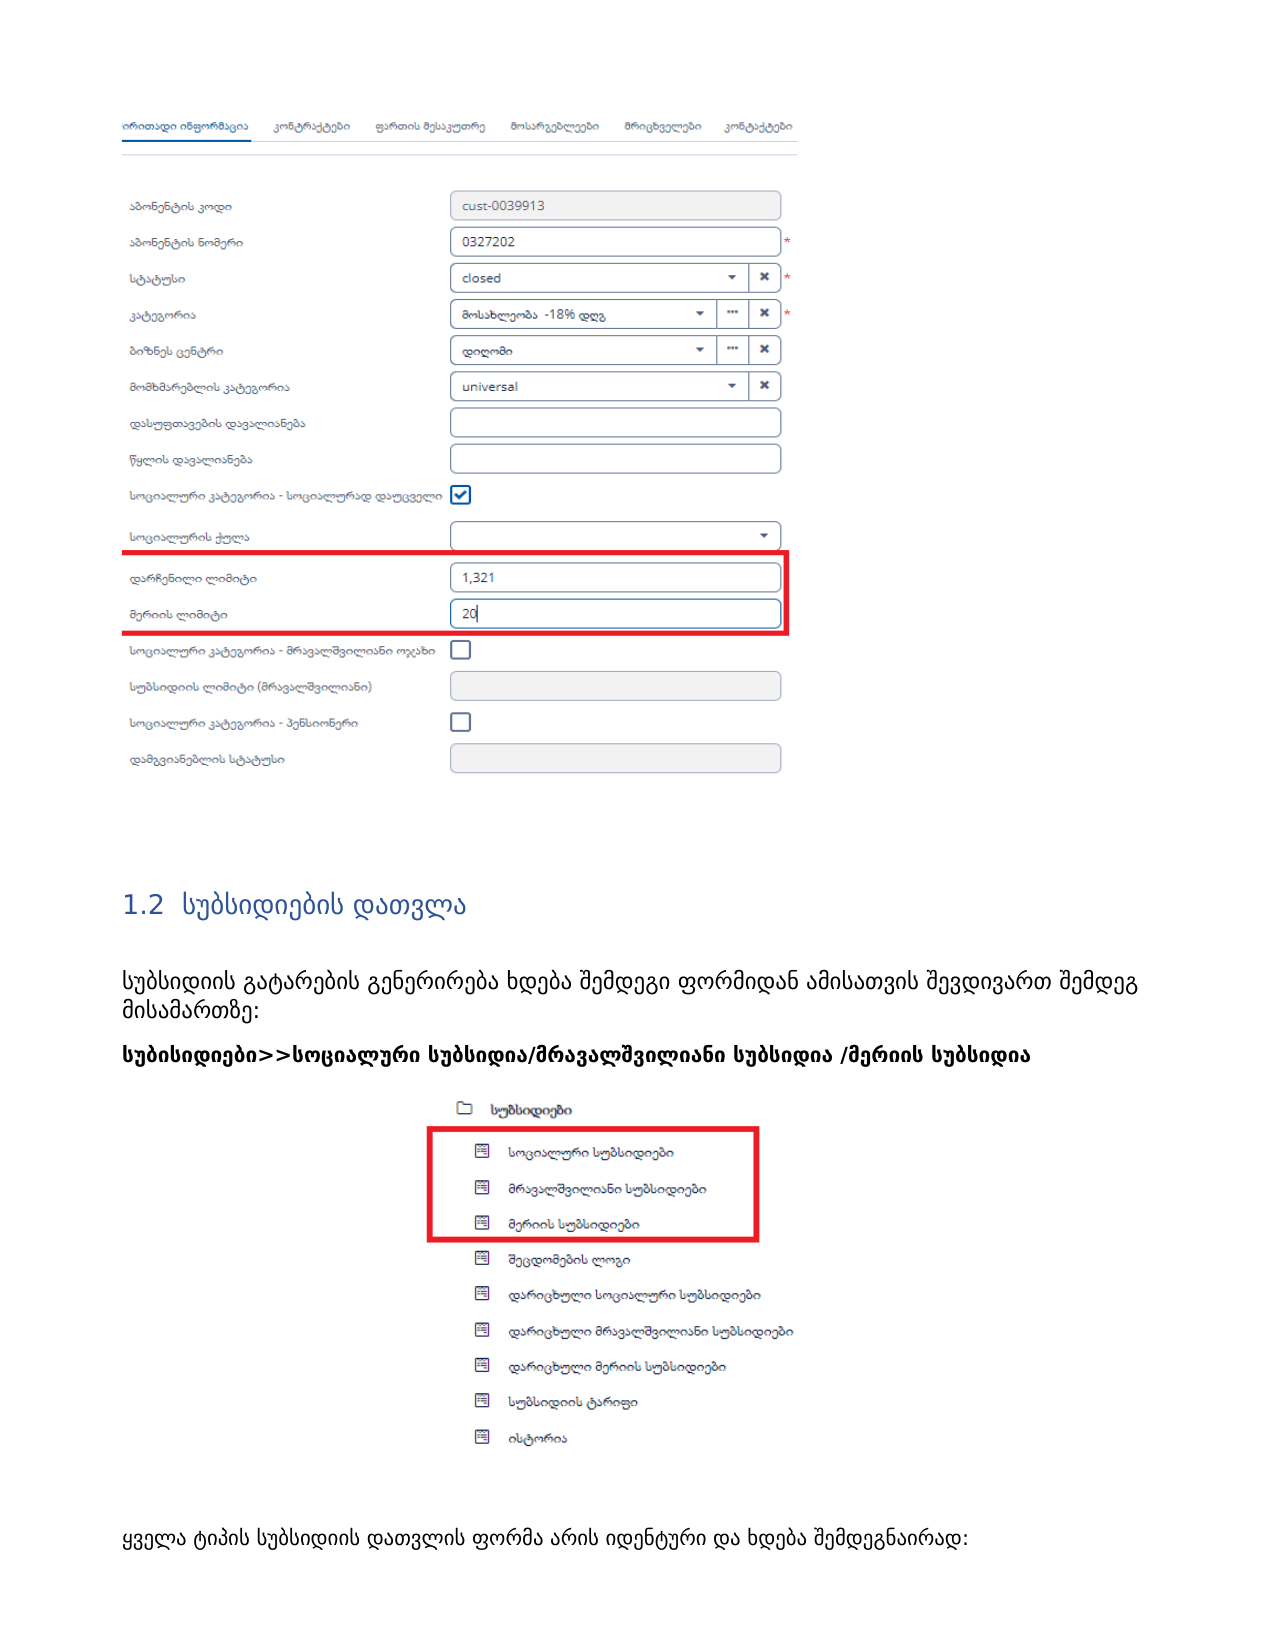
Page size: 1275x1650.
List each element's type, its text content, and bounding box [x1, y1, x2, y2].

picture [121, 112, 798, 828]
text სუბსიდიის გატარების გენერირება ხდება შემდეგი ფორმიდან ამისათვის შევდივართ შემდეგ მისამართზე: [122, 968, 1162, 1024]
subtitle სუბსიდიების დათვლა [122, 889, 1162, 921]
text სუბისიდიები>>სოციალური სუბსიდია/მრავალშვილიანი სუბსიდია /მერიის სუბსიდია [122, 1043, 1162, 1067]
picture [421, 1085, 864, 1465]
text ყველა ტიპის სუბსიდიის დათვლის ფორმა არის იდენტური და ხდება შემდეგნაირად: [122, 1526, 1162, 1550]
